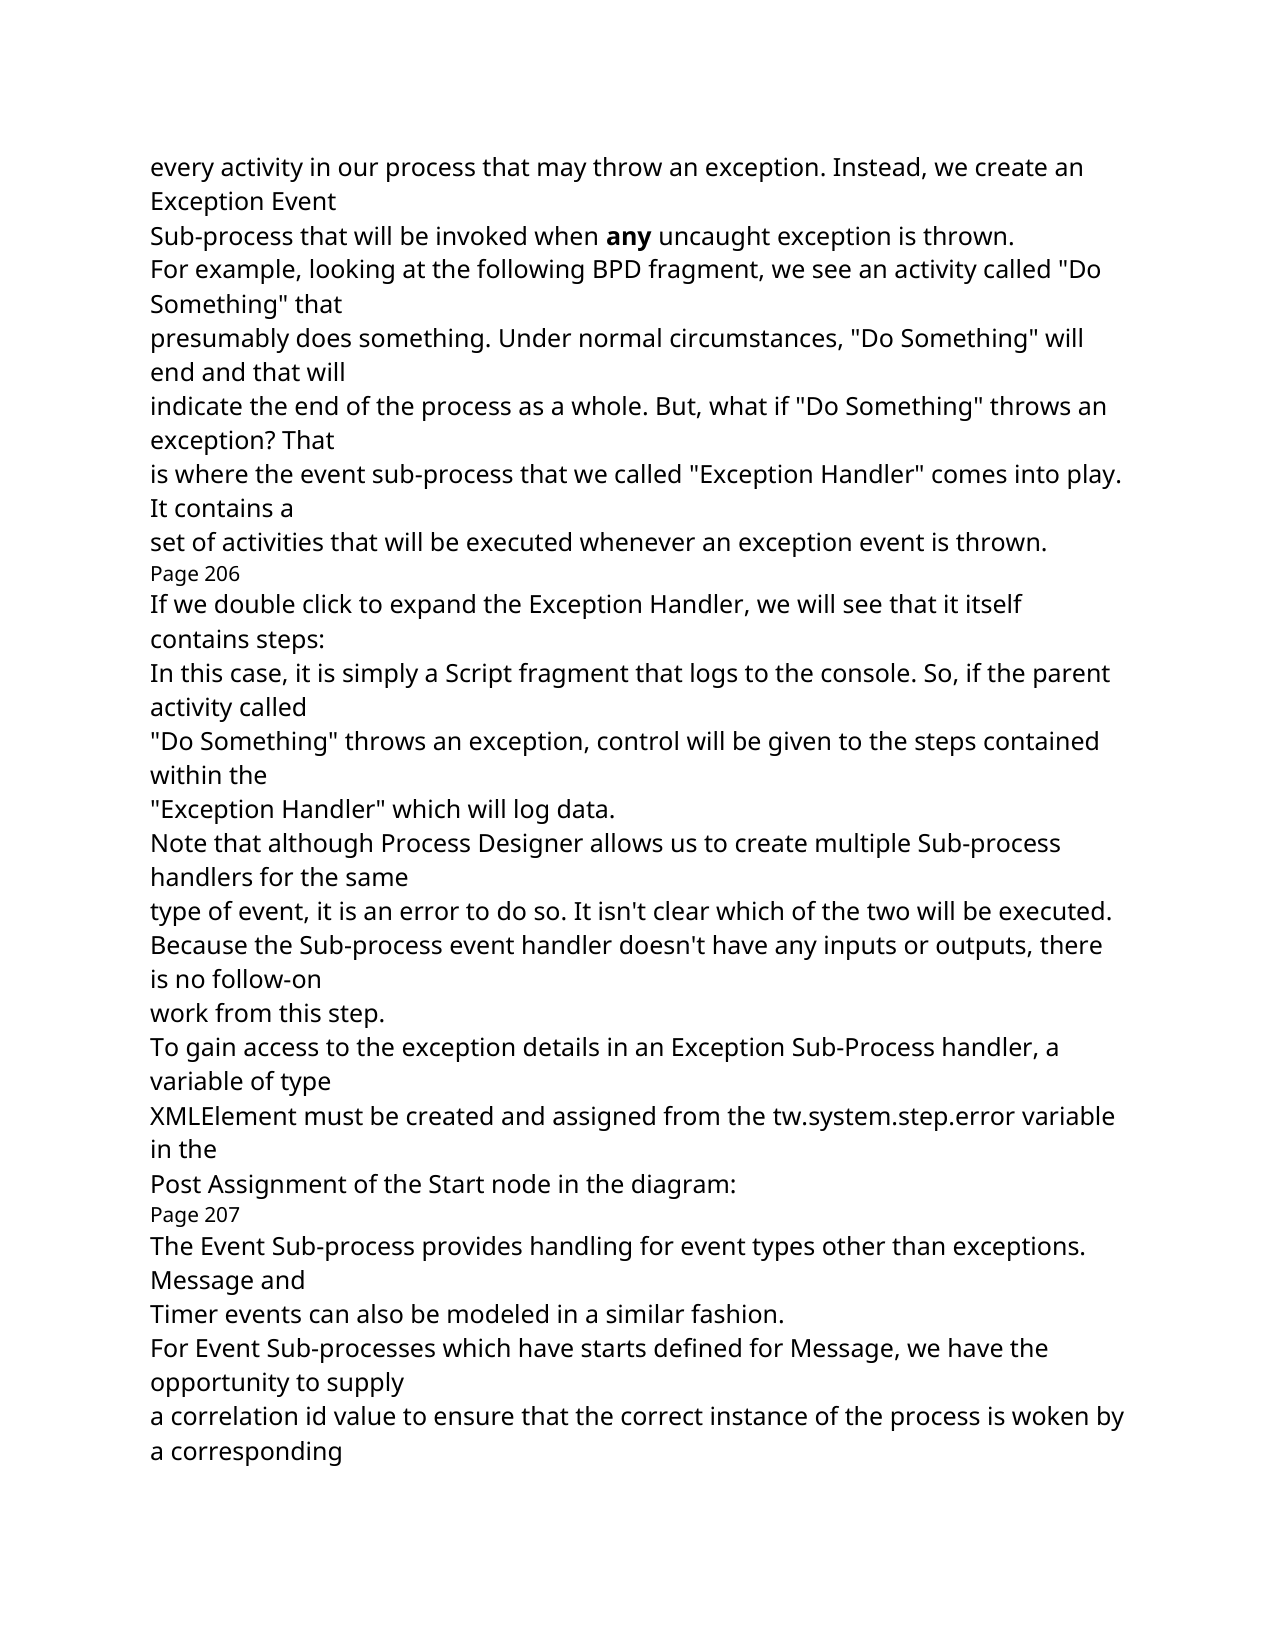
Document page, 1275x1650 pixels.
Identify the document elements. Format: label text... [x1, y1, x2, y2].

text Timer events can also be modeled in a similar fashion. [150, 1297, 1125, 1331]
text set of activities that will be executed whenever an exception event is thrown. [150, 525, 1125, 559]
text The Event Sub-process provides handling for event types other than exceptions. Message and [150, 1229, 1125, 1297]
text Because the Sub-process event handler doesn't have any inputs or outputs, there is no follow-on [150, 928, 1125, 996]
text In this case, it is simply a Script fragment that logs to the console. So, if the parent activity called [150, 655, 1125, 723]
text is where the event sub-process that we called "Exception Handler" comes into play. It contains a [150, 457, 1125, 525]
text For example, looking at the following BPD fragment, we see an activity called "Do Something" that [150, 252, 1125, 320]
text "Exception Handler" which will log data. [150, 792, 1125, 826]
text Page 207 [150, 1200, 1125, 1229]
text If we double click to expand the Exception Handler, we will see that it itself contains steps: [150, 587, 1125, 655]
text To gain access to the exception details in an Exception Sub-Process handler, a variable of type [150, 1030, 1125, 1098]
text type of event, it is an error to do so. It isn't clear which of the two will be executed. [150, 894, 1125, 928]
text XMLElement must be created and assigned from the tw.system.step.error variable in the [150, 1098, 1125, 1166]
text presumably does something. Under normal circumstances, "Do Something" will end and that will [150, 320, 1125, 388]
text For Event Sub-processes which have starts defined for Message, we have the opportunity to supply [150, 1331, 1125, 1399]
text a correlation id value to ensure that the correct instance of the process is woken by a corresponding [150, 1399, 1125, 1467]
text Page 206 [150, 559, 1125, 587]
text "Do Something" throws an exception, control will be given to the steps contained within the [150, 723, 1125, 792]
text work from this step. [150, 996, 1125, 1030]
text every activity in our process that may throw an exception. Instead, we create an Exception Event [150, 150, 1125, 218]
text Post Assignment of the Start node in the diagram: [150, 1166, 1125, 1200]
text Sub-process that will be invoked when any uncaught exception is thrown. [150, 218, 1125, 252]
text indicate the end of the process as a whole. But, what if "Do Something" throws an exception? That [150, 388, 1125, 457]
text Note that although Process Designer allows us to create multiple Sub-process handlers for the same [150, 826, 1125, 894]
